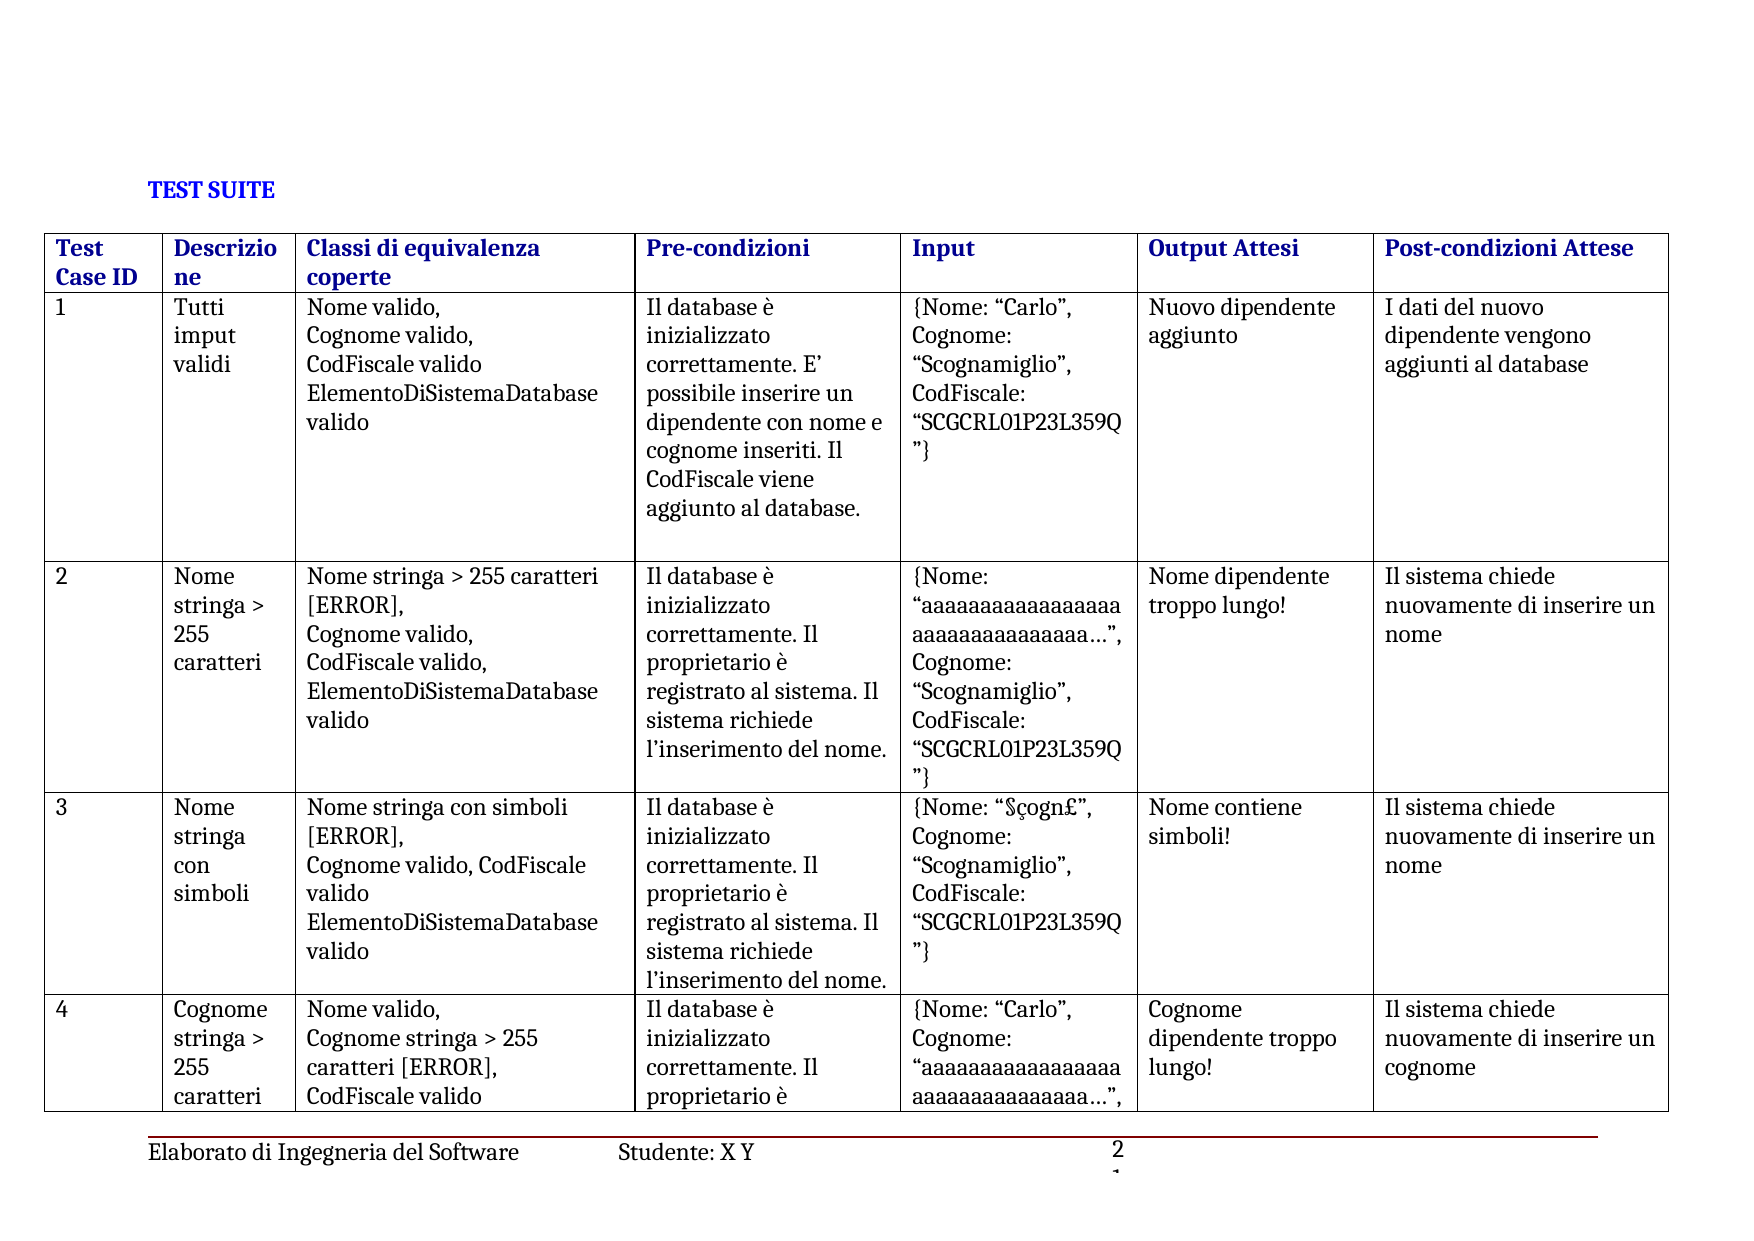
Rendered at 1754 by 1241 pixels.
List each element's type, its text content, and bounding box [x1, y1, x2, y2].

table_header Test Case ID [45, 234, 162, 292]
table_cell Nome contiene simboli! [1138, 793, 1373, 994]
table_cell Nome stringa > 255 caratteri [163, 562, 295, 792]
table_header Output Attesi [1138, 234, 1373, 292]
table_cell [636, 995, 900, 1111]
table_cell 3 [45, 793, 162, 994]
table_cell I dati del nuovo dipendente vengono aggiunti al database [1374, 293, 1668, 561]
table_cell 2 [45, 562, 162, 792]
table_header Descrizione [163, 234, 295, 292]
table_cell {Nome: “Carlo”, Cognome: “Scognamiglio”, CodFiscale: “SCGCRL01P23L359Q”} [901, 293, 1137, 561]
table_cell Nuovo dipendente aggiunto [1138, 293, 1373, 561]
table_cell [163, 995, 295, 1111]
table_cell 1 [45, 293, 162, 561]
table_cell Il database è inizializzato correttamente. E’ possibile inserire un dipendente con nome e cognome inseriti. Il CodFiscale viene aggiunto al database. [636, 293, 900, 561]
table_cell {Nome: “aaaaaaaaaaaaaaaaaaaaaaaaaaaaaaaa…”, Cognome: “Scognamiglio”, CodFiscale: “SCGCRL01P23L359Q”} [901, 562, 1137, 792]
table_cell Tutti imput validi [163, 293, 295, 561]
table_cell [1138, 995, 1373, 1111]
table_cell Nome dipendente troppo lungo! [1138, 562, 1373, 792]
table_cell Nome stringa con simboli [ERROR], Cognome valido, CodFiscale valido ElementoDiSistemaDatabase valido [296, 793, 634, 994]
table_cell Il database è inizializzato correttamente. Il proprietario è registrato al sistema. Il sistema richiede l’inserimento del nome. [636, 562, 900, 792]
table_cell 4 [45, 995, 162, 1111]
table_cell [901, 995, 1137, 1111]
table_cell Nome stringa con simboli [163, 793, 295, 994]
table_cell Il sistema chiede nuovamente di inserire un nome [1374, 562, 1668, 792]
table_cell Nome valido, Cognome valido, CodFiscale valido ElementoDiSistemaDatabase valido [296, 293, 634, 561]
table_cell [1374, 995, 1668, 1111]
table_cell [296, 995, 634, 1111]
table_cell {Nome: “§çogn£”, Cognome: “Scognamiglio”, CodFiscale: “SCGCRL01P23L359Q”} [901, 793, 1137, 994]
text TEST SUITE [148, 176, 1636, 204]
table_cell Il sistema chiede nuovamente di inserire un nome [1374, 793, 1668, 994]
table_header Post-condizioni Attese [1374, 234, 1668, 292]
table_header Input [901, 234, 1137, 292]
table_cell Il database è inizializzato correttamente. Il proprietario è registrato al sistema. Il sistema richiede l’inserimento del nome. [636, 793, 900, 994]
table_header Pre-condizioni [636, 234, 900, 292]
table_cell Nome stringa > 255 caratteri [ERROR], Cognome valido, CodFiscale valido, ElementoDiSistemaDatabase valido [296, 562, 634, 792]
table_header Classi di equivalenza coperte [296, 234, 634, 292]
